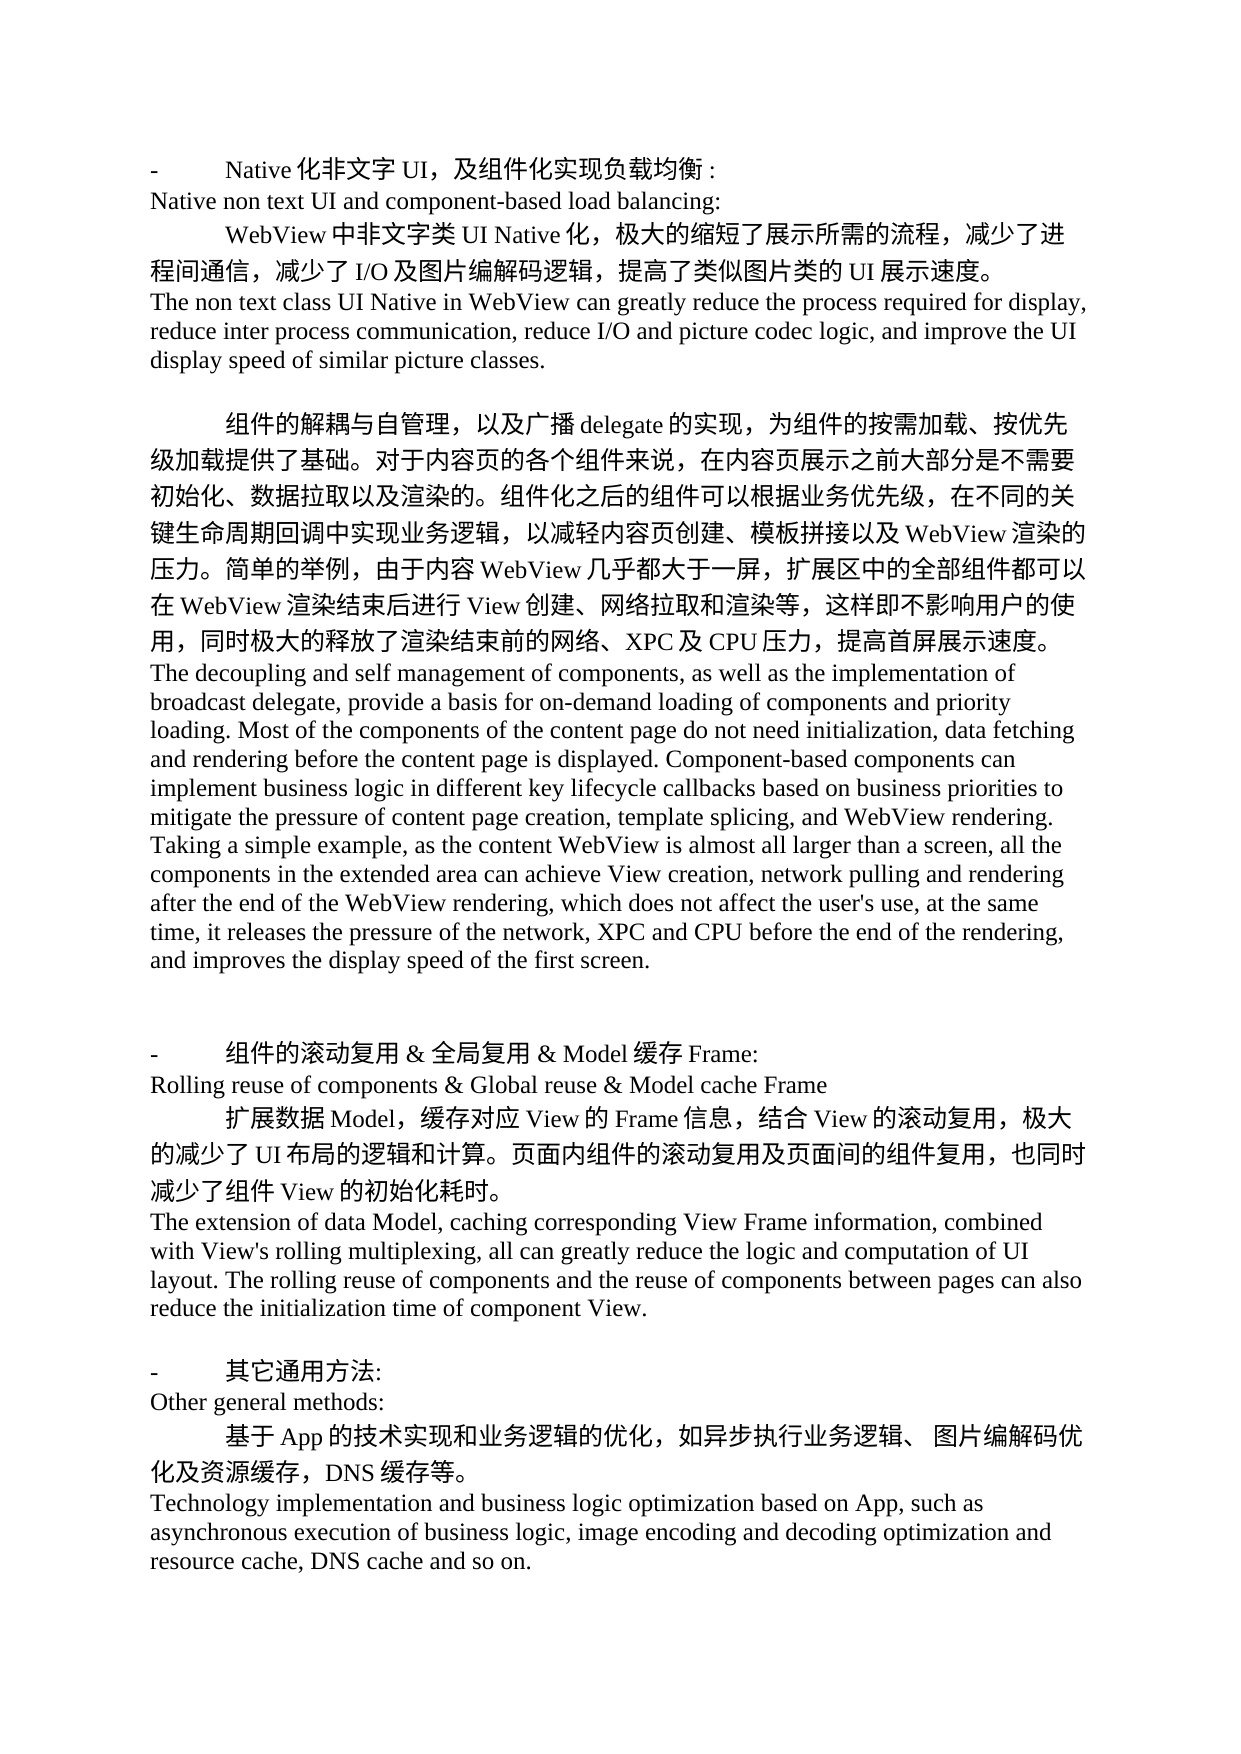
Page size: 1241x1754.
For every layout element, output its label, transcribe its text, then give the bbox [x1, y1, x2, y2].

text The non text class UI Native in WebView can greatly reduce the process required for display, reduce inter process communication, reduce I/O and picture codec logic, and improve the UI display speed of similar picture classes. [150, 287, 1090, 374]
text WebView中非文字类UI Native化，极大的缩短了展示所需的流程，减少了进程间通信，减少了I/O及图片编解码逻辑，提高了类似图片类的UI展示速度。 [150, 215, 1090, 287]
text 组件的解耦与自管理，以及广播delegate的实现，为组件的按需加载、按优先级加载提供了基础。对于内容页的各个组件来说，在内容页展示之前大部分是不需要初始化、数据拉取以及渲染的。组件化之后的组件可以根据业务优先级，在不同的关键生命周期回调中实现业务逻辑，以减轻内容页创建、模板拼接以及WebView渲染的压力。简单的举例，由于内容WebView几乎都大于一屏，扩展区中的全部组件都可以在WebView渲染结束后进行View创建、网络拉取和渲染等，这样即不影响用户的使用，同时极大的释放了渲染结束前的网络、XPC及CPU压力，提高首屏展示速度。 [150, 404, 1090, 658]
text The extension of data Model, caching corresponding View Frame information, combined with View's rolling multiplexing, all can greatly reduce the logic and computation of UI layout. The rolling reuse of components and the reuse of components between pages can also reduce the initialization time of component View. [150, 1207, 1090, 1322]
text 扩展数据Model，缓存对应View的Frame信息，结合View的滚动复用，极大的减少了UI布局的逻辑和计算。页面内组件的滚动复用及页面间的组件复用，也同时减少了组件View的初始化耗时。 [150, 1098, 1090, 1207]
text Technology implementation and business logic optimization based on App, such as asynchronous execution of business logic, image encoding and decoding optimization and resource cache, DNS cache and so on. [150, 1488, 1090, 1575]
text - 组件的滚动复用 & 全局复用 & Model缓存Frame: [150, 1033, 1090, 1070]
text Other general methods: [150, 1387, 1090, 1416]
text The decoupling and self management of components, as well as the implementation of broadcast delegate, provide a basis for on-demand loading of components and priority loading. Most of the components of the content page do not need initialization, data fetching and rendering before the content page is displayed. Component-based components can implement business logic in different key lifecycle callbacks based on business priorities to mitigate the pressure of content page creation, template splicing, and WebView rendering. Taking a simple example, as the content WebView is almost all larger than a screen, all the components in the extended area can achieve View creation, network pulling and rendering after the end of the WebView rendering, which does not affect the user's use, at the same time, it releases the pressure of the network, XPC and CPU before the end of the rendering, and improves the display speed of the first screen. [150, 658, 1090, 974]
text 基于App的技术实现和业务逻辑的优化，如异步执行业务逻辑、 图片编解码优化及资源缓存，DNS缓存等。 [150, 1416, 1090, 1488]
text - Native化非文字UI，及组件化实现负载均衡 : [150, 150, 1090, 186]
text Native non text UI and component-based load balancing: [150, 186, 1090, 215]
text Rolling reuse of components & Global reuse & Model cache Frame [150, 1070, 1090, 1098]
text - 其它通用方法: [150, 1351, 1090, 1387]
